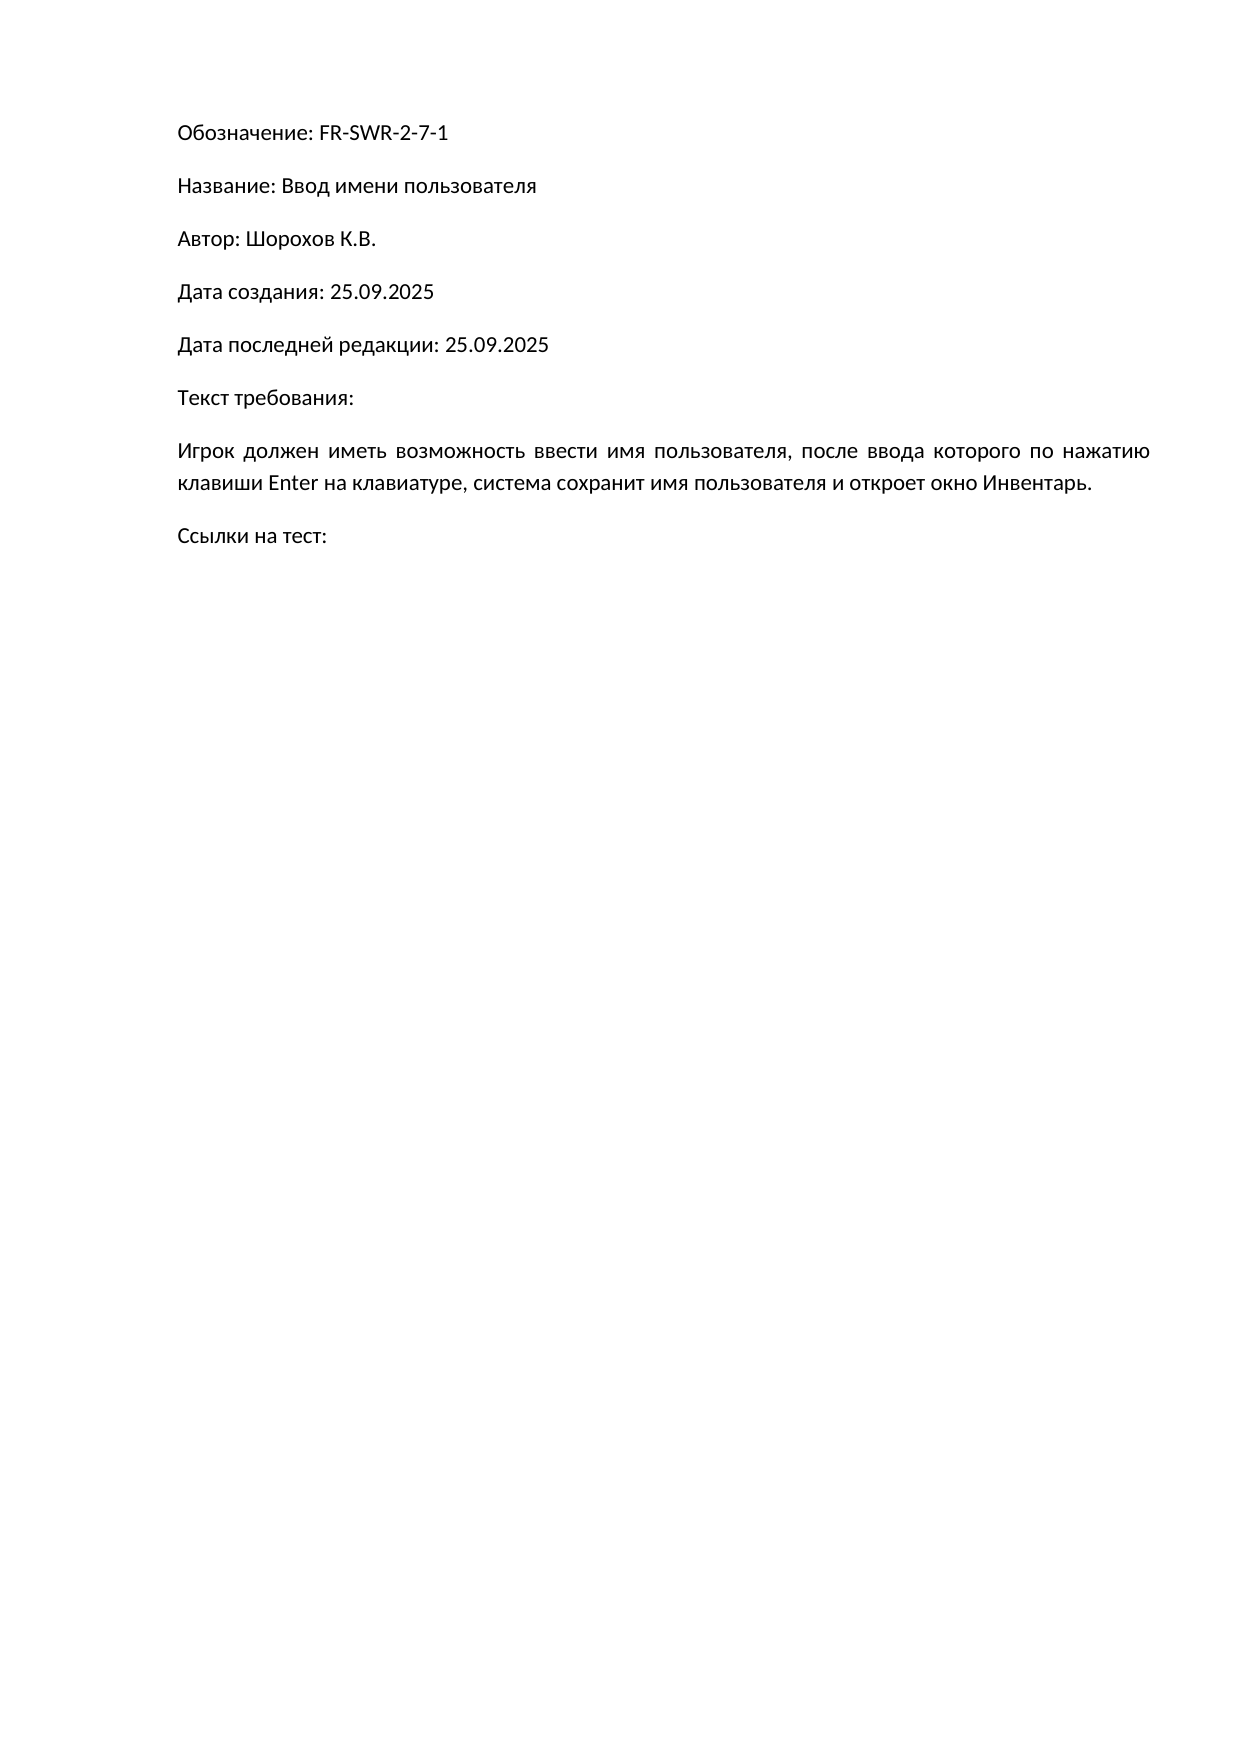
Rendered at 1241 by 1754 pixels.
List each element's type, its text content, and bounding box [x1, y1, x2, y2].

text Дата последней редакции: 25.09.2025 [177, 330, 1152, 358]
text Название: Ввод имени пользователя [177, 171, 1152, 199]
text Игрок должен иметь возможность ввести имя пользователя, после ввода которого по нажатию клавиши Enter на клавиатуре, система сохранит имя пользователя и откроет окно Инвентарь. [177, 436, 1152, 496]
text Обозначение: FR-SWR-2-7-1 [177, 118, 1152, 146]
text Дата создания: 25.09.2025 [177, 277, 1152, 305]
text Ссылки на тест: [177, 521, 1152, 549]
text Автор: Шорохов К.В. [177, 224, 1152, 252]
text Текст требования: [177, 383, 1152, 411]
